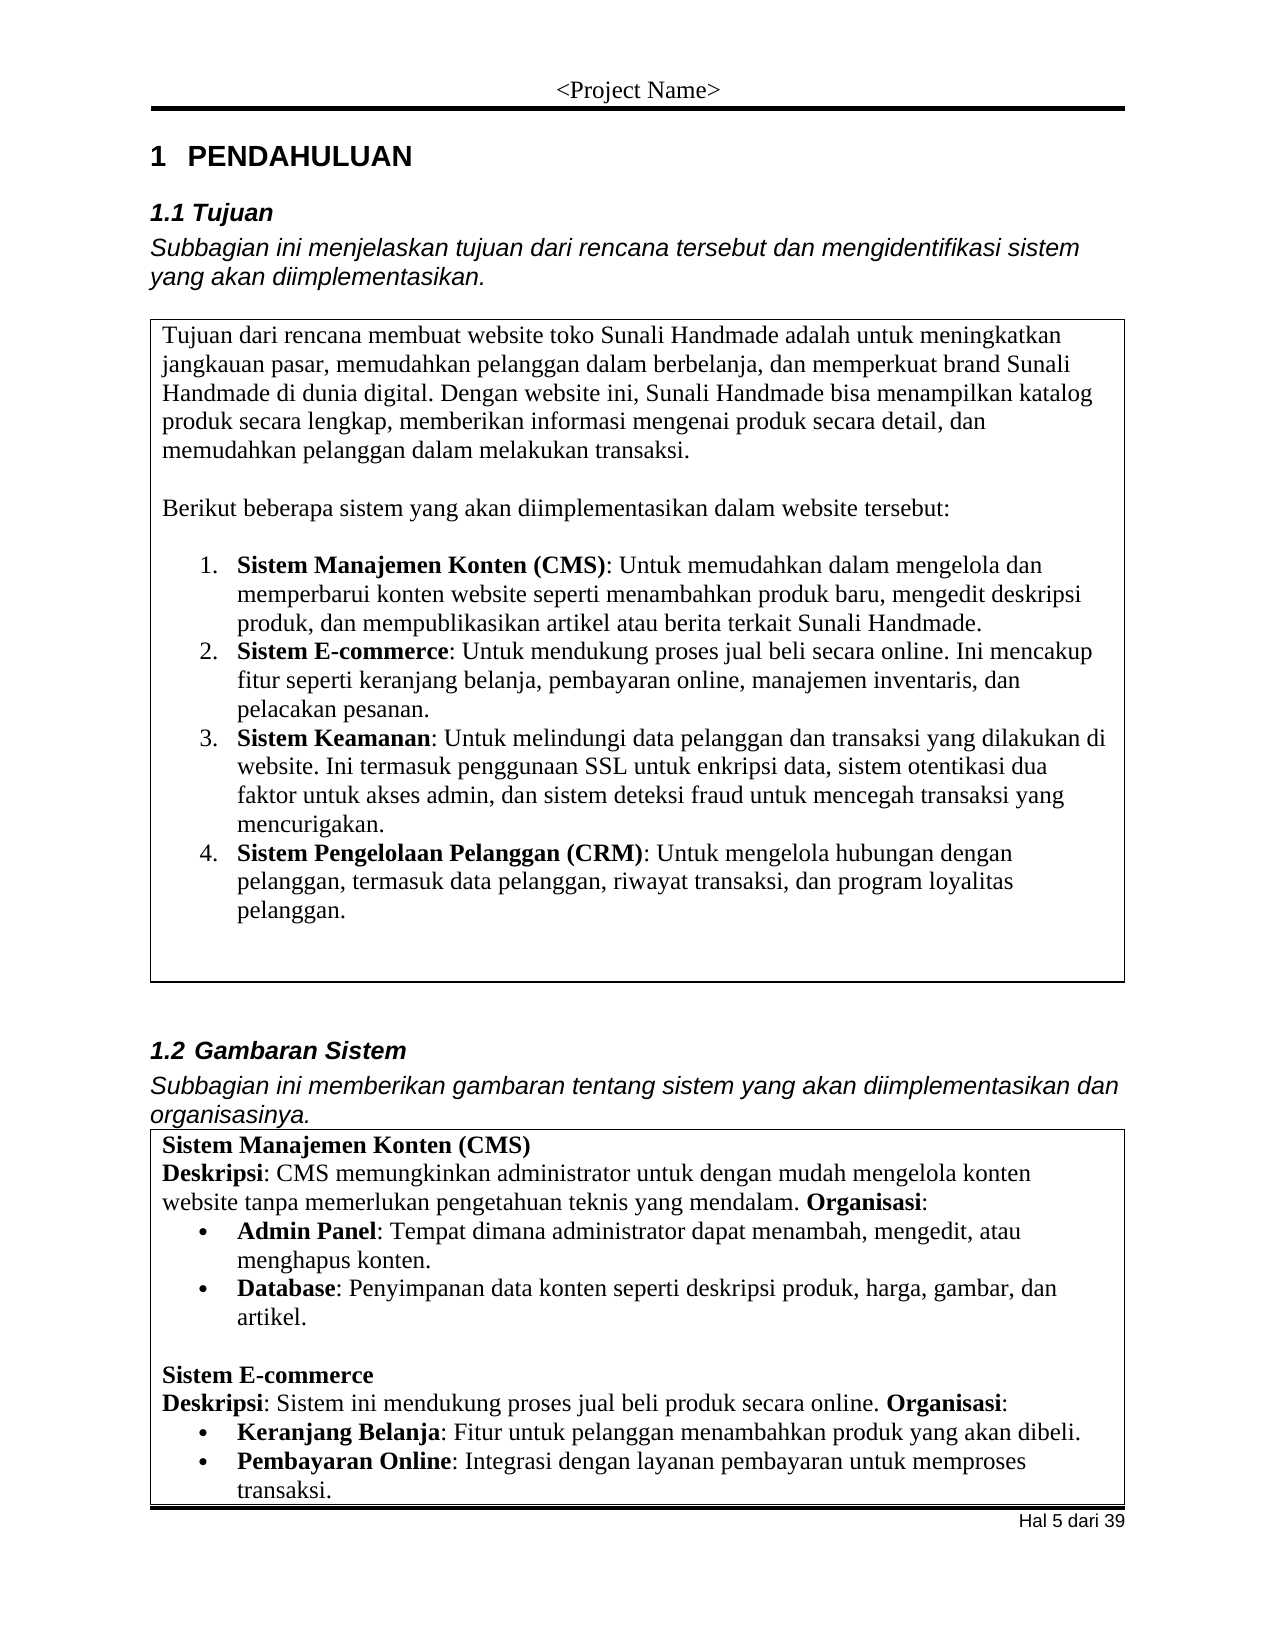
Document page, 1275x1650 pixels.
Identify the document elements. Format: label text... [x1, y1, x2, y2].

text Subbagian ini menjelaskan tujuan dari rencana tersebut dan mengidentifikasi sistem yang akan diimplementasikan. [150, 233, 1125, 290]
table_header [151, 1130, 1124, 1503]
subtitle 1.1 Tujuan [150, 198, 1125, 227]
subtitle PENDAHULUAN [150, 139, 1125, 173]
subtitle 1.2 Gambaran Sistem [150, 1036, 1125, 1065]
text Subbagian ini memberikan gambaran tentang sistem yang akan diimplementasikan dan organisasinya. [150, 1071, 1125, 1129]
table_header Tujuan dari rencana membuat website toko Sunali Handmade adalah untuk meningkatkan jangkauan pasar, memudahkan pelanggan dalam berbelanja, dan memperkuat brand Sunali Handmade di dunia digital. Dengan website ini, Sunali Handmade bisa menampilkan katalog produk secara lengkap, memberikan informasi mengenai produk secara detail, dan memudahkan pelanggan dalam melakukan transaksi. Berikut beberapa sistem yang akan diimplementasikan dalam website tersebut: Sistem Manajemen Konten (CMS): Untuk memudahkan dalam mengelola dan memperbarui konten website seperti menambahkan produk baru, mengedit deskripsi produk, dan mempublikasikan artikel atau berita terkait Sunali Handmade. Sistem E-commerce: Untuk mendukung proses jual beli secara online. Ini mencakup fitur seperti keranjang belanja, pembayaran online, manajemen inventaris, dan pelacakan pesanan. Sistem Keamanan: Untuk melindungi data pelanggan dan transaksi yang dilakukan di website. Ini termasuk penggunaan SSL untuk enkripsi data, sistem otentikasi dua faktor untuk akses admin, dan sistem deteksi fraud untuk mencegah transaksi yang mencurigakan. Sistem Pengelolaan Pelanggan (CRM): Untuk mengelola hubungan dengan pelanggan, termasuk data pelanggan, riwayat transaksi, dan program loyalitas pelanggan. [151, 320, 1124, 981]
